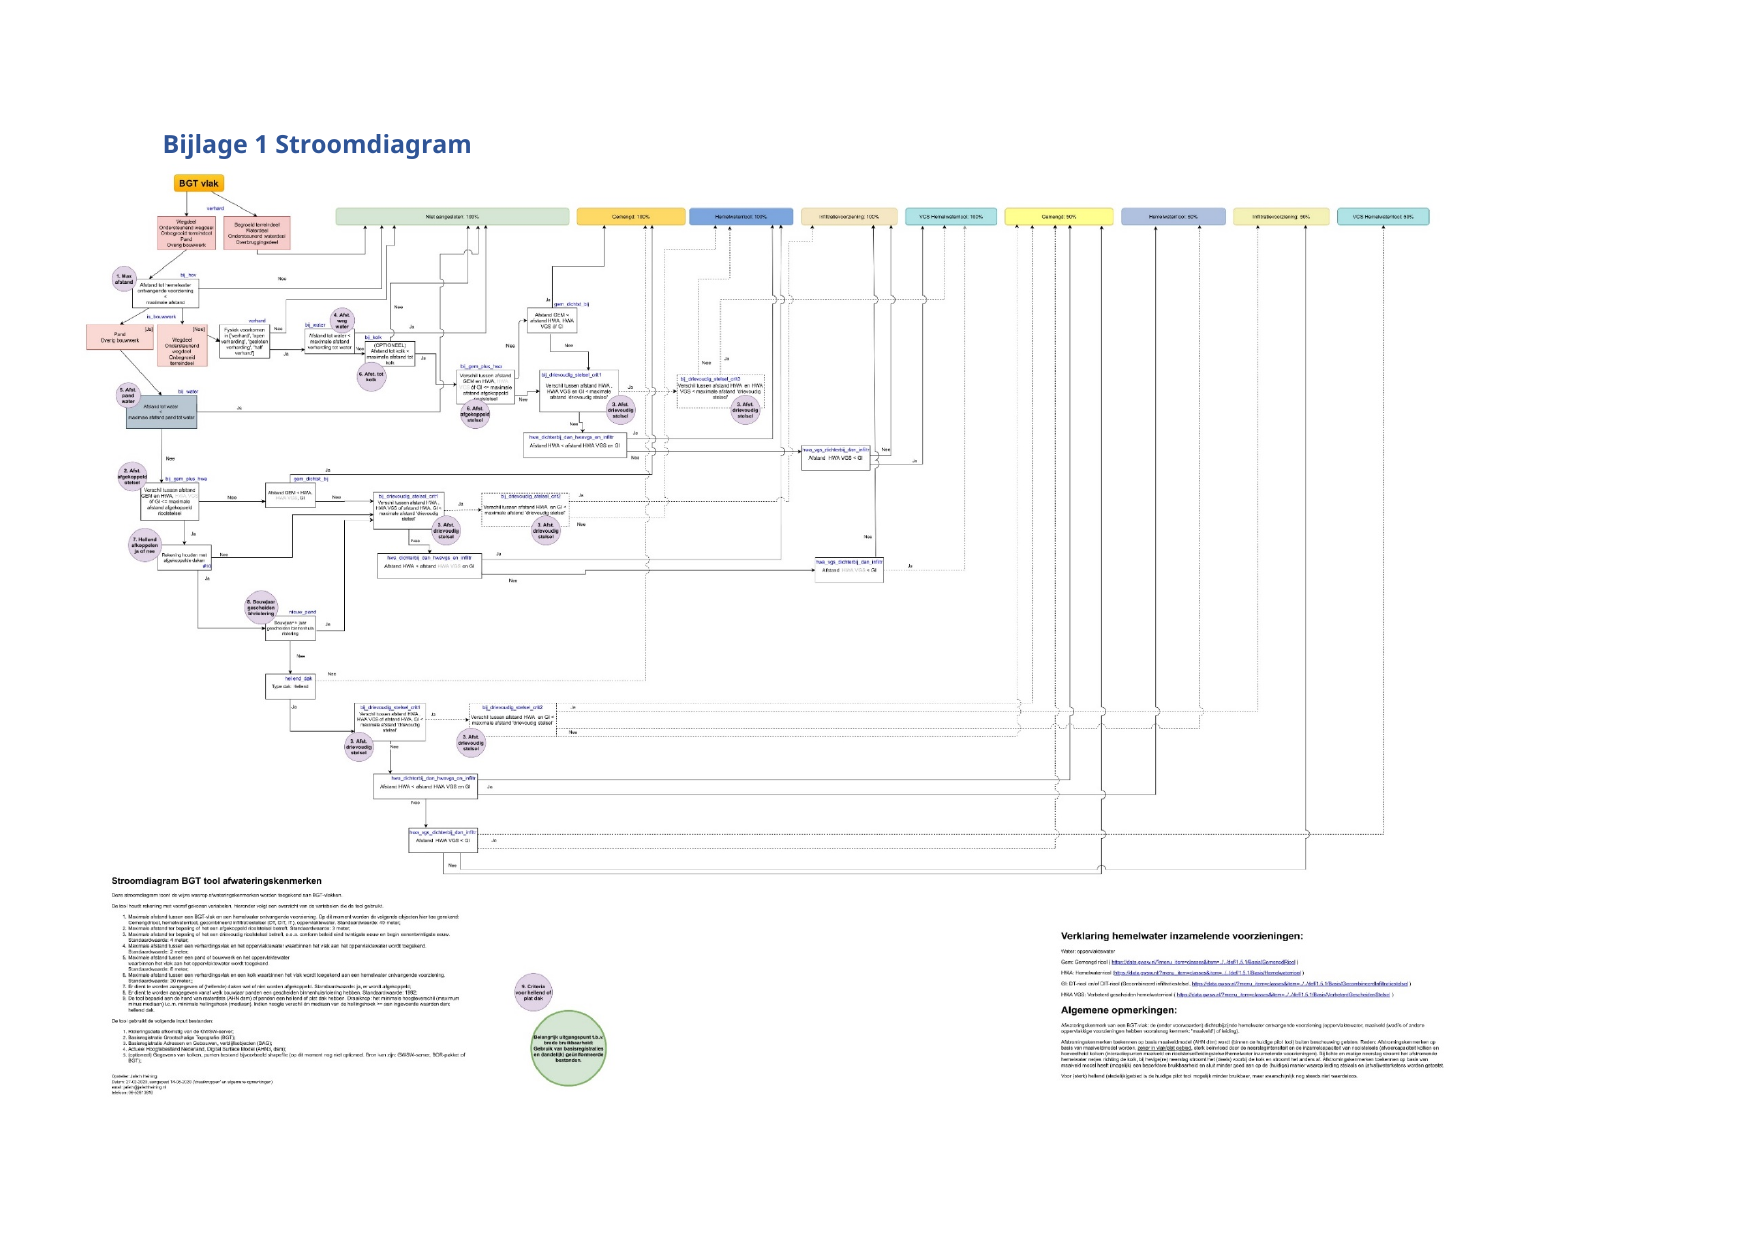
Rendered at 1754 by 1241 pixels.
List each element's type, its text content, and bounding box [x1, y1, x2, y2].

picture [80, 164, 1449, 1132]
subtitle Bijlage 1 Stroomdiagram [162, 127, 1724, 161]
